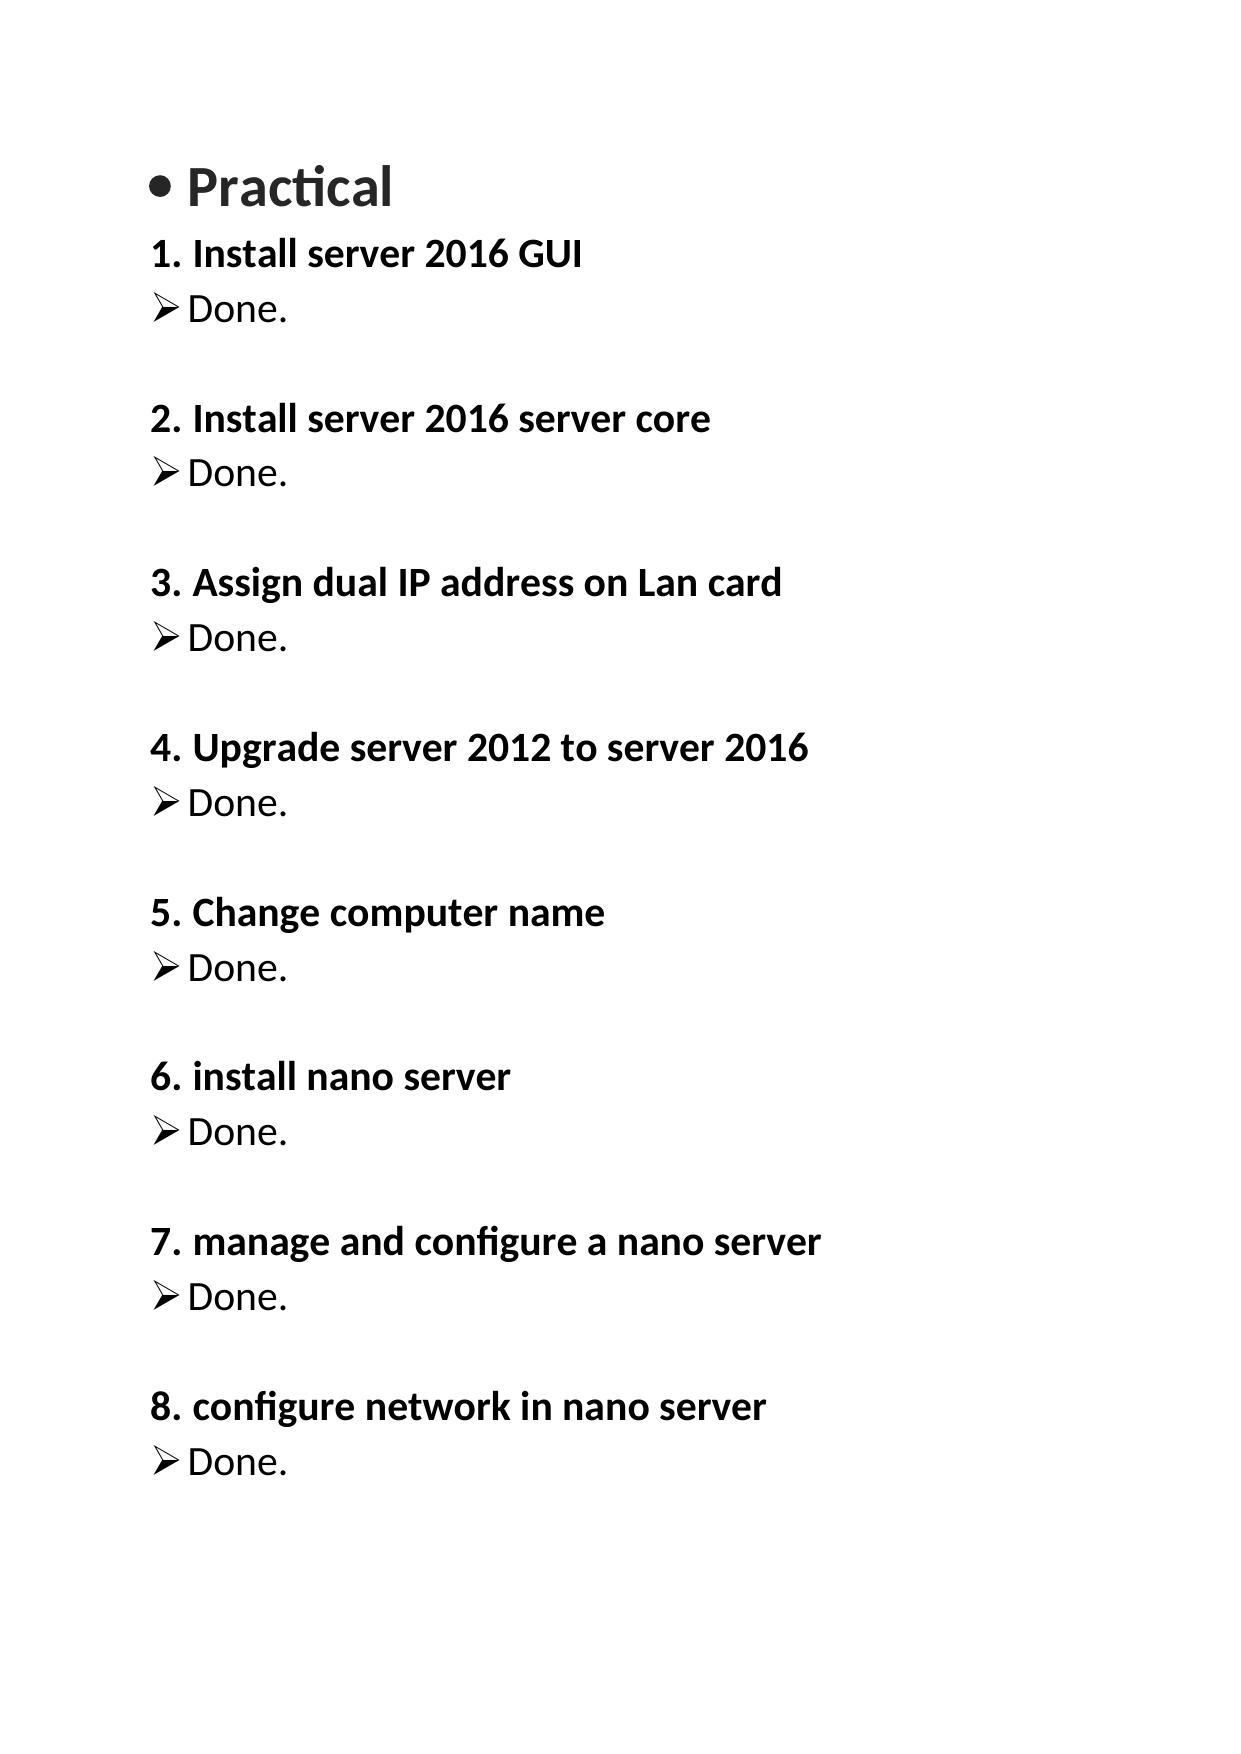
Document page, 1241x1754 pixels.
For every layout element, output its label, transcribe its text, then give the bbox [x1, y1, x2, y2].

list Done. [150, 282, 1090, 333]
list install nano server [150, 1050, 1090, 1101]
list Done. [150, 941, 1090, 991]
list Done. [150, 1434, 1090, 1485]
list Done. [150, 1270, 1090, 1321]
list Install server 2016 GUI [150, 227, 1090, 278]
list Install server 2016 server core [150, 392, 1090, 442]
list Done. [150, 1105, 1090, 1156]
list Upgrade server 2012 to server 2016 [150, 721, 1090, 772]
list Change computer name [150, 886, 1090, 936]
list configure network in nano server [150, 1380, 1090, 1431]
list manage and configure a nano server [150, 1215, 1090, 1266]
list Done. [150, 446, 1090, 497]
list Assign dual IP address on Lan card [150, 556, 1090, 607]
list Done. [150, 776, 1090, 827]
list Practical [150, 150, 1090, 221]
list Done. [150, 611, 1090, 662]
